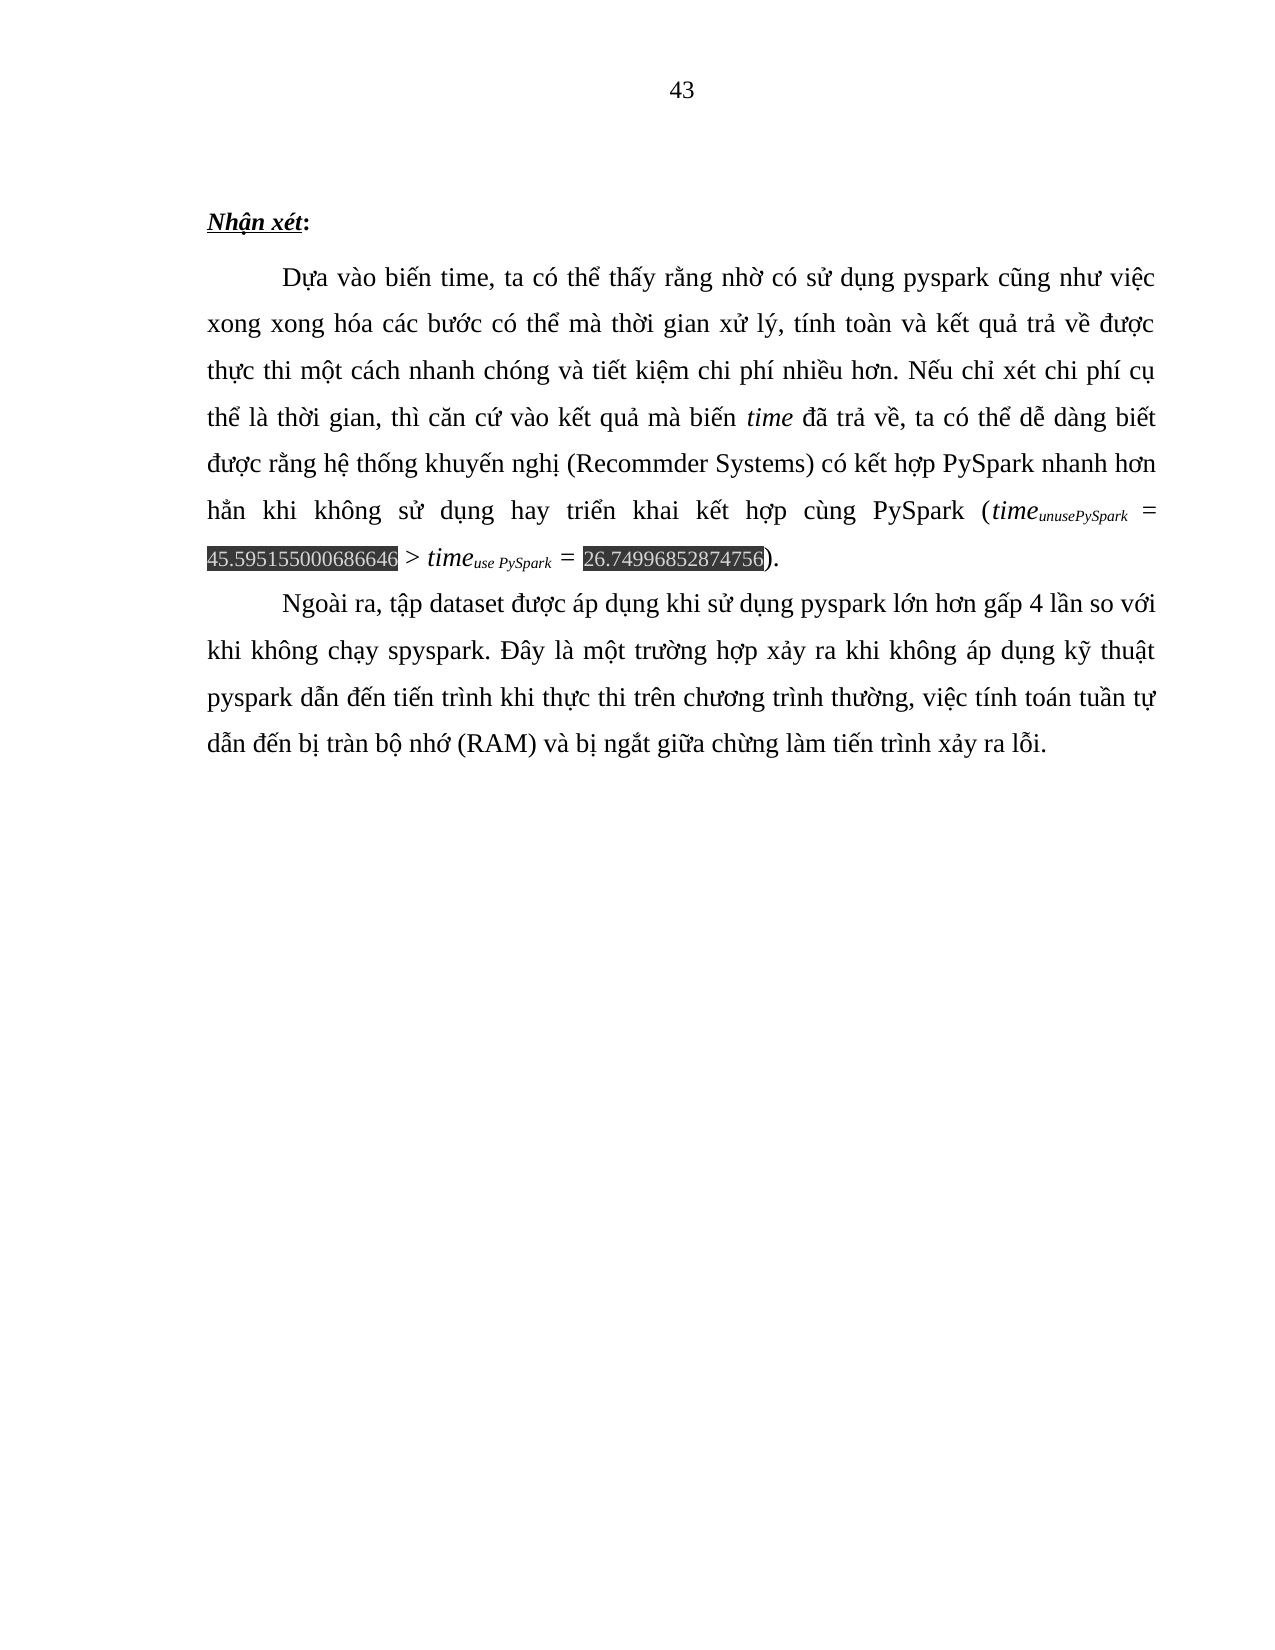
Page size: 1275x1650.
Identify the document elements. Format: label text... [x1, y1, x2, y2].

text Ngoài ra, tập dataset được áp dụng khi sử dụng pyspark lớn hơn gấp 4 lần so với khi không chạy spyspark. Đây là một trường hợp xảy ra khi không áp dụng kỹ thuật pyspark dẫn đến tiến trình khi thực thi trên chương trình thường, việc tính toán tuần tự dẫn đến bị tràn bộ nhớ (RAM) và bị ngắt giữa chừng làm tiến trình xảy ra lỗi. [207, 587, 1157, 758]
text Nhận xét: [207, 207, 1157, 236]
text Dựa vào biến time, ta có thể thấy rằng nhờ có sử dụng pyspark cũng như việc xong xong hóa các bước có thể mà thời gian xử lý, tính toàn và kết quả trả về được thực thi một cách nhanh chóng và tiết kiệm chi phí nhiều hơn. Nếu chỉ xét chi phí cụ thể là thời gian, thì căn cứ vào kết quả mà biến time đã trả về, ta có thể dễ dàng biết được rằng hệ thống khuyến nghị (Recommder Systems) có kết hợp PySpark nhanh hơn hẳn khi không sử dụng hay triển khai kết hợp cùng PySpark (timeunusePySpark = 45.595155000686646 > timeuse PySpark = 26.74996852874756). [207, 261, 1157, 572]
